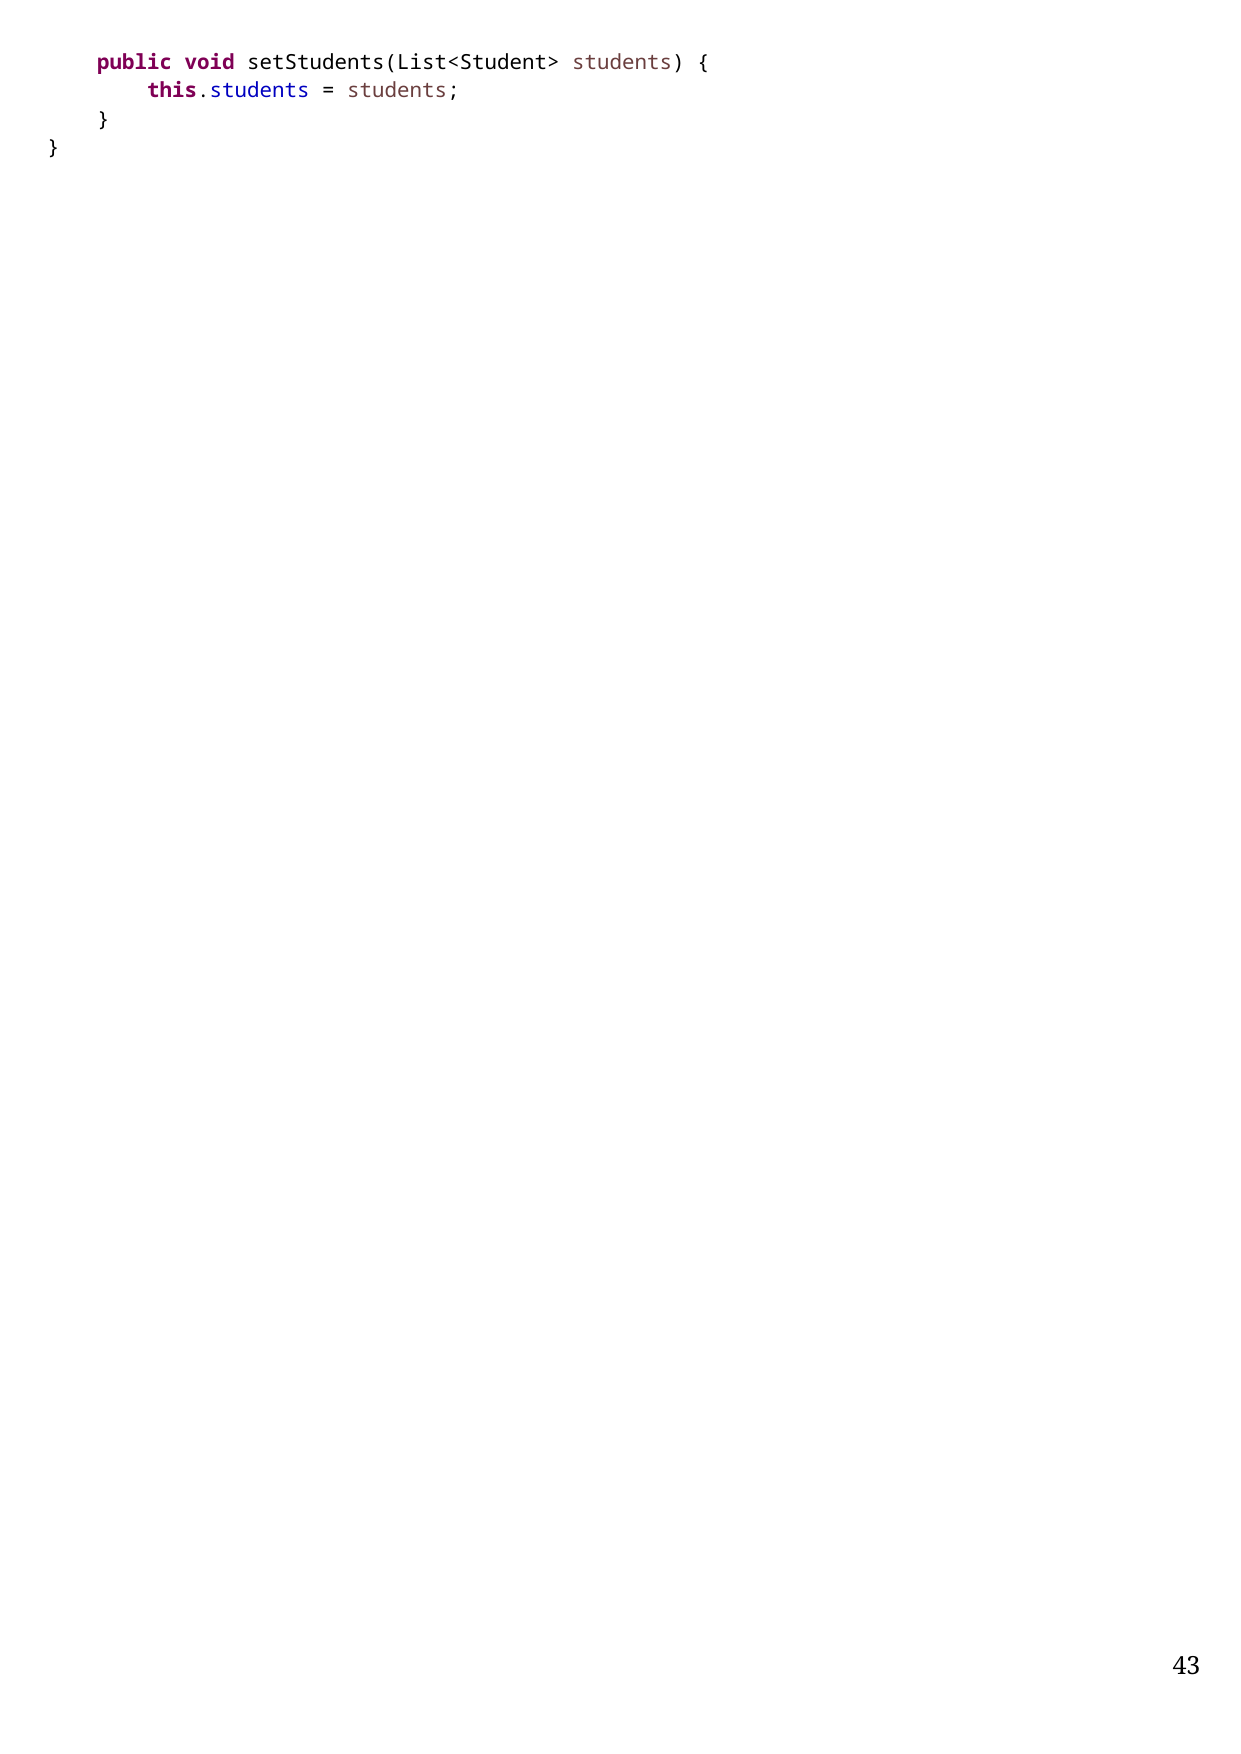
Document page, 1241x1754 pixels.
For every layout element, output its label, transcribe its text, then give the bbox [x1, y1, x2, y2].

text } [47, 104, 1200, 132]
text } [47, 132, 1200, 161]
text this.students = students; [47, 75, 1200, 104]
text public void setStudents(List<Student> students) { [47, 47, 1200, 75]
